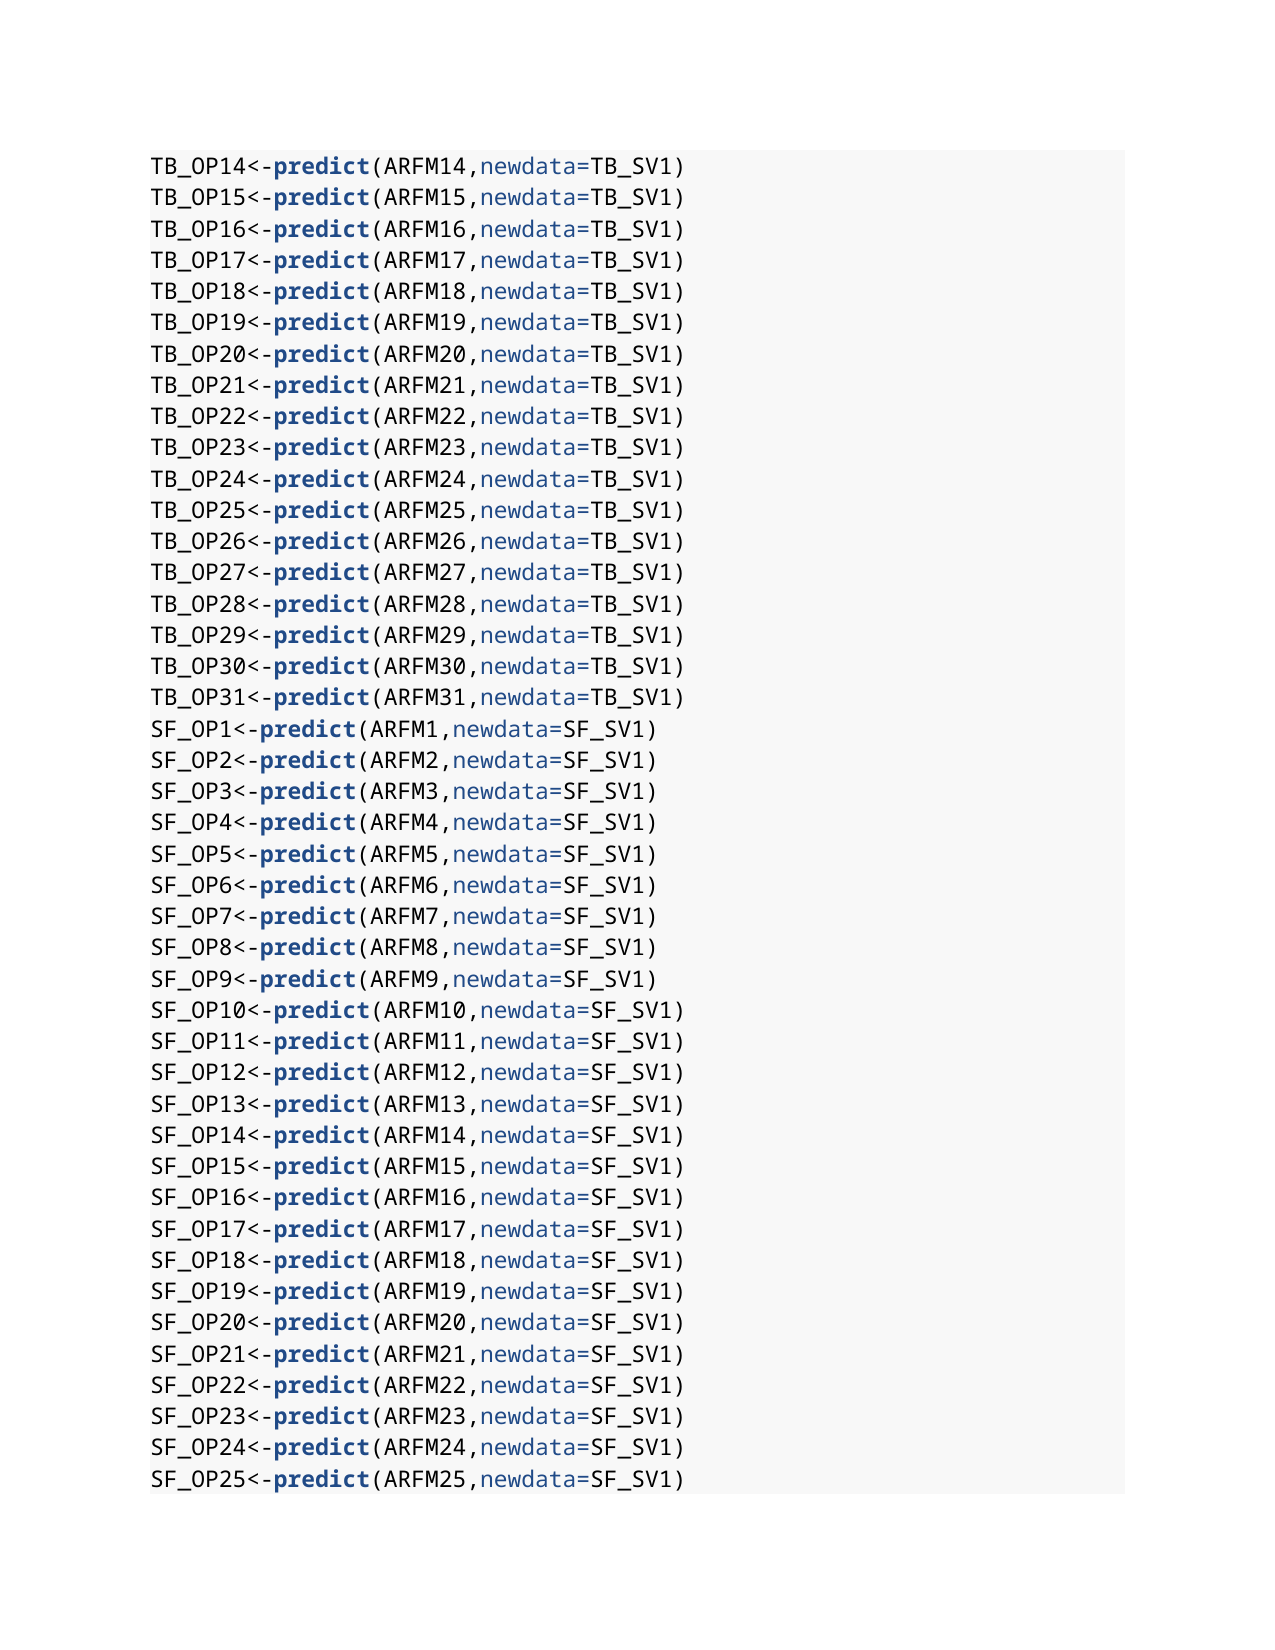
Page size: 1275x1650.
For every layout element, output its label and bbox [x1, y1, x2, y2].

text [150, 150, 1125, 1494]
